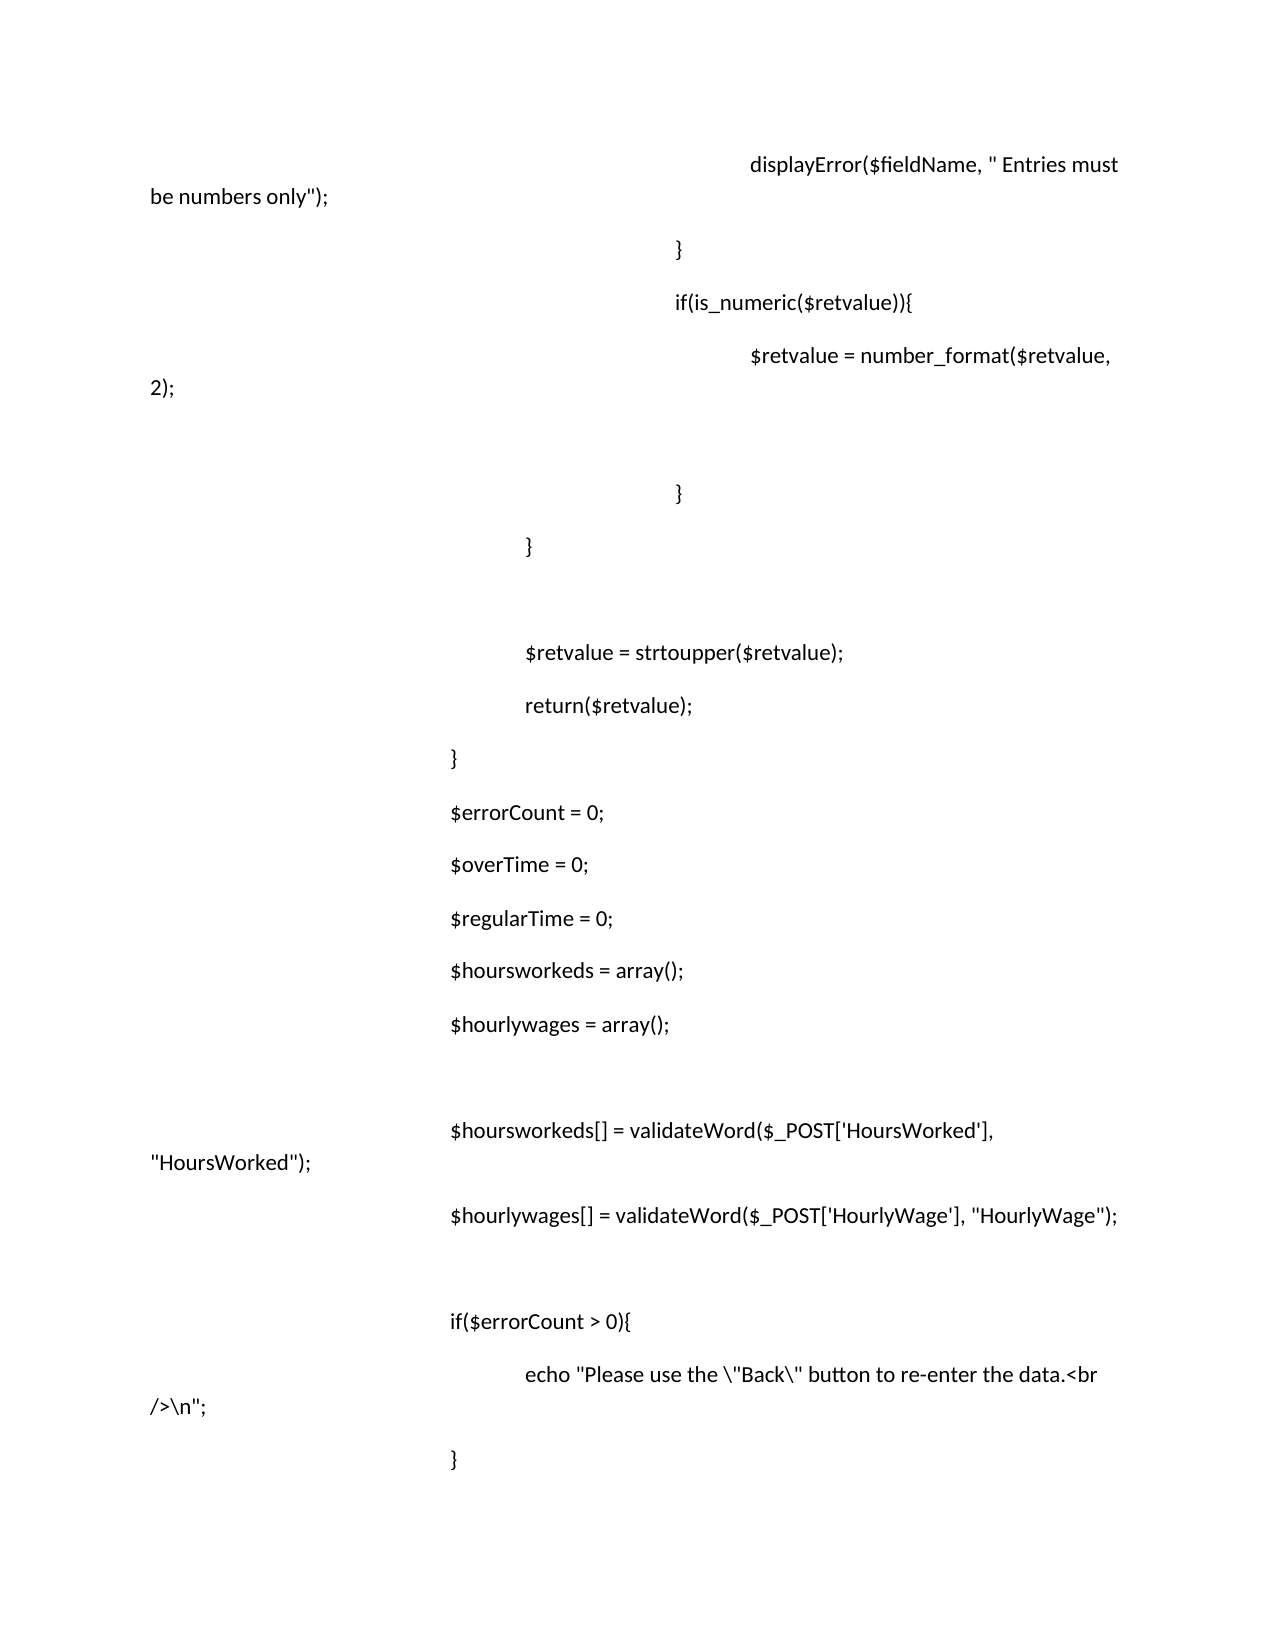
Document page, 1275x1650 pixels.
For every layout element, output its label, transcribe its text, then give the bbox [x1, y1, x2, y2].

text echo "Please use the \"Back\" button to re-enter the data.<br />\n"; [150, 1360, 1125, 1420]
text $hoursworkeds = array(); [150, 957, 1125, 985]
text $retvalue = number_format($retvalue, 2); [150, 341, 1125, 401]
text $regularTime = 0; [150, 904, 1125, 932]
text } [150, 744, 1125, 773]
text $hoursworkeds[] = validateWord($_POST['HoursWorked'], "HoursWorked"); [150, 1116, 1125, 1176]
text return($retvalue); [150, 692, 1125, 719]
text if($errorCount > 0){ [150, 1307, 1125, 1335]
text $overTime = 0; [150, 851, 1125, 879]
text $retvalue = strtoupper($retvalue); [150, 638, 1125, 667]
text } [150, 1445, 1125, 1473]
text } [150, 532, 1125, 561]
text } [150, 479, 1125, 507]
text if(is_numeric($retvalue)){ [150, 288, 1125, 316]
text displayError($fieldName, " Entries must be numbers only"); [150, 150, 1125, 210]
text $errorCount = 0; [150, 798, 1125, 826]
text } [150, 235, 1125, 263]
text $hourlywages = array(); [150, 1010, 1125, 1038]
text $hourlywages[] = validateWord($_POST['HourlyWage'], "HourlyWage"); [150, 1201, 1125, 1229]
